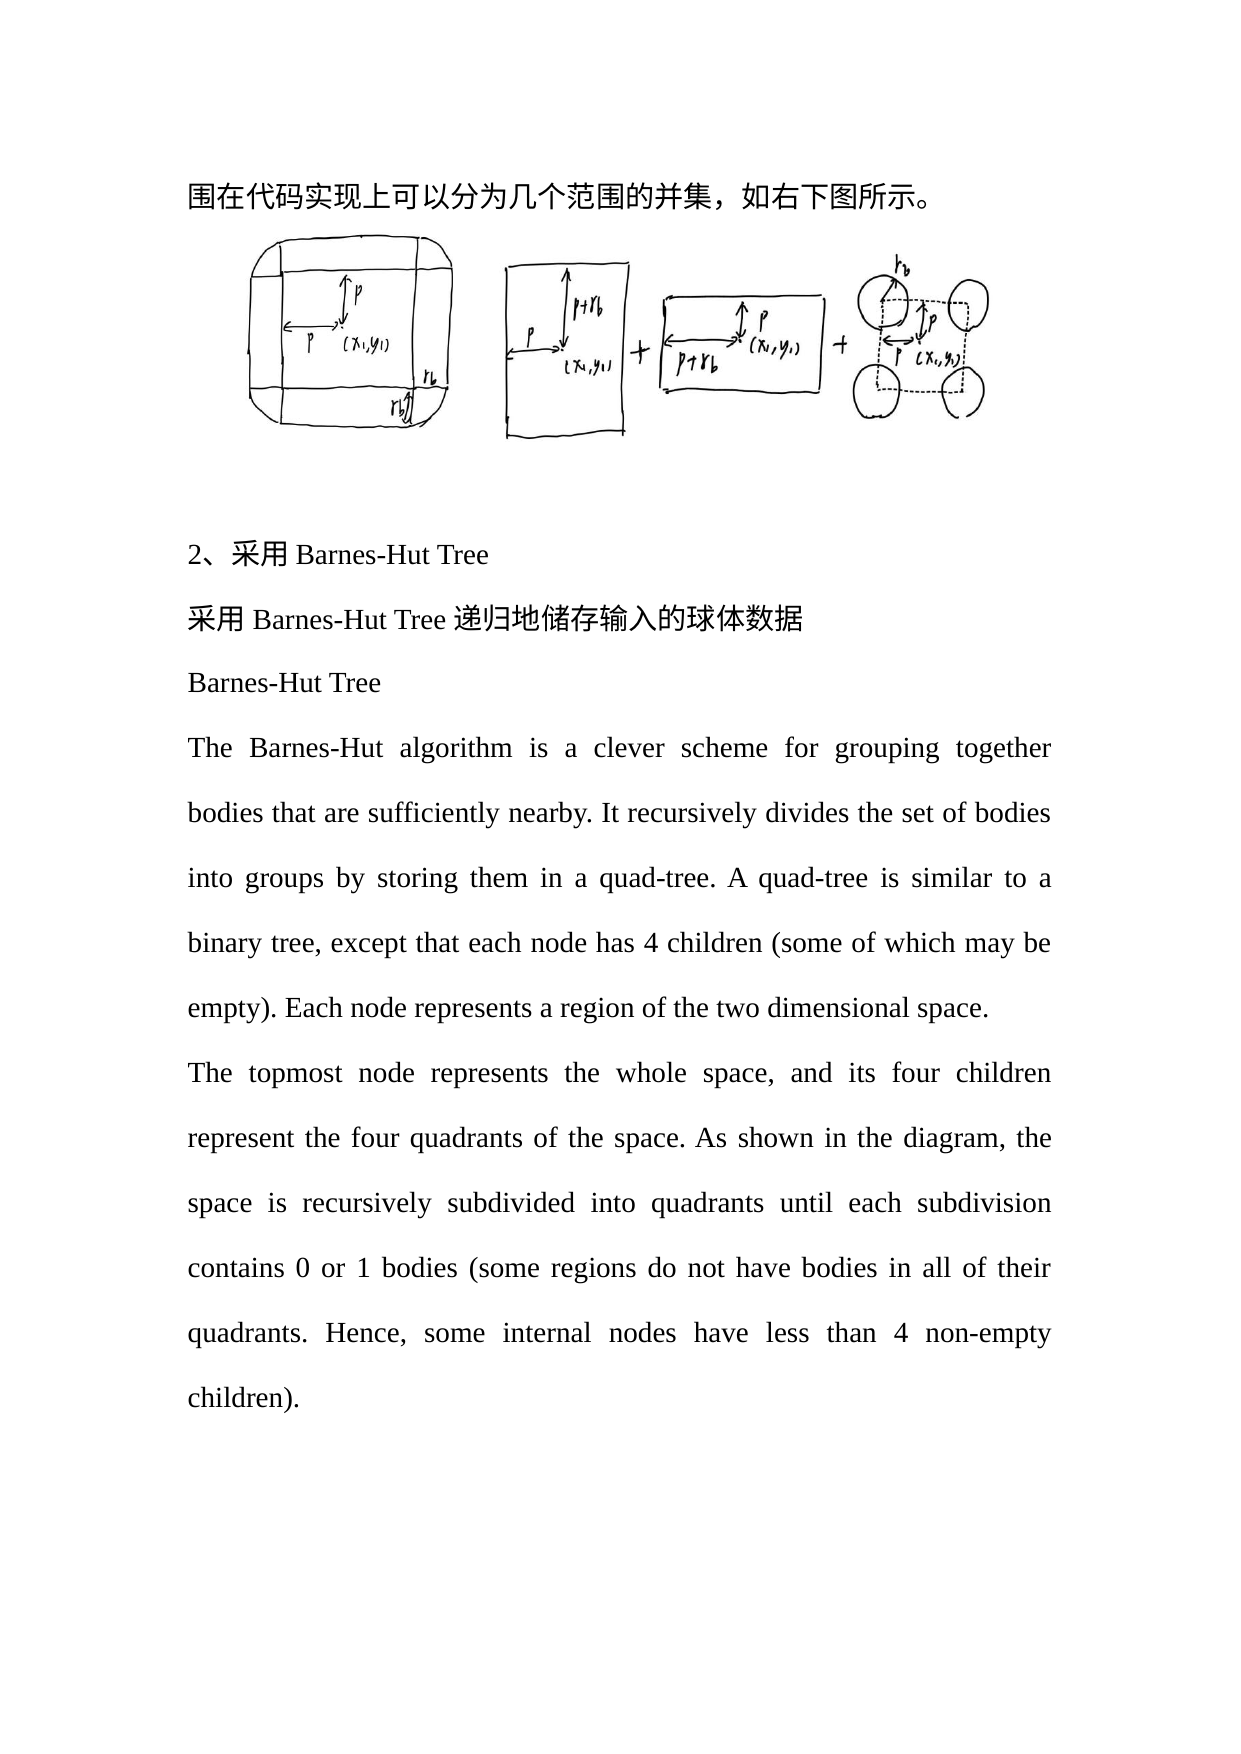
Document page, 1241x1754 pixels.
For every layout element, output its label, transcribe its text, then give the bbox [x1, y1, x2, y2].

picture [488, 246, 1006, 442]
list 采用Barnes-Hut Tree [187, 519, 1053, 584]
text Barnes-Hut Tree [187, 649, 1053, 714]
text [187, 162, 1053, 227]
text 采用 Barnes-Hut Tree 递归地储存输入的球体数据 [187, 584, 1053, 649]
text The topmost node represents the whole space, and its four children represent the four quadrants of the space. As shown in the diagram, the space is recursively subdivided into quadrants until each subdivision contains 0 or 1 bodies (some regions do not have bodies in all of their quadrants. Hence, some internal nodes have less than 4 non-empty children). [187, 1039, 1053, 1429]
picture [234, 227, 474, 442]
text The Barnes-Hut algorithm is a clever scheme for grouping together bodies that are sufficiently nearby. It recursively divides the set of bodies into groups by storing them in a quad-tree. A quad-tree is similar to a binary tree, except that each node has 4 children (some of which may be empty). Each node represents a region of the two dimensional space. [187, 714, 1053, 1039]
